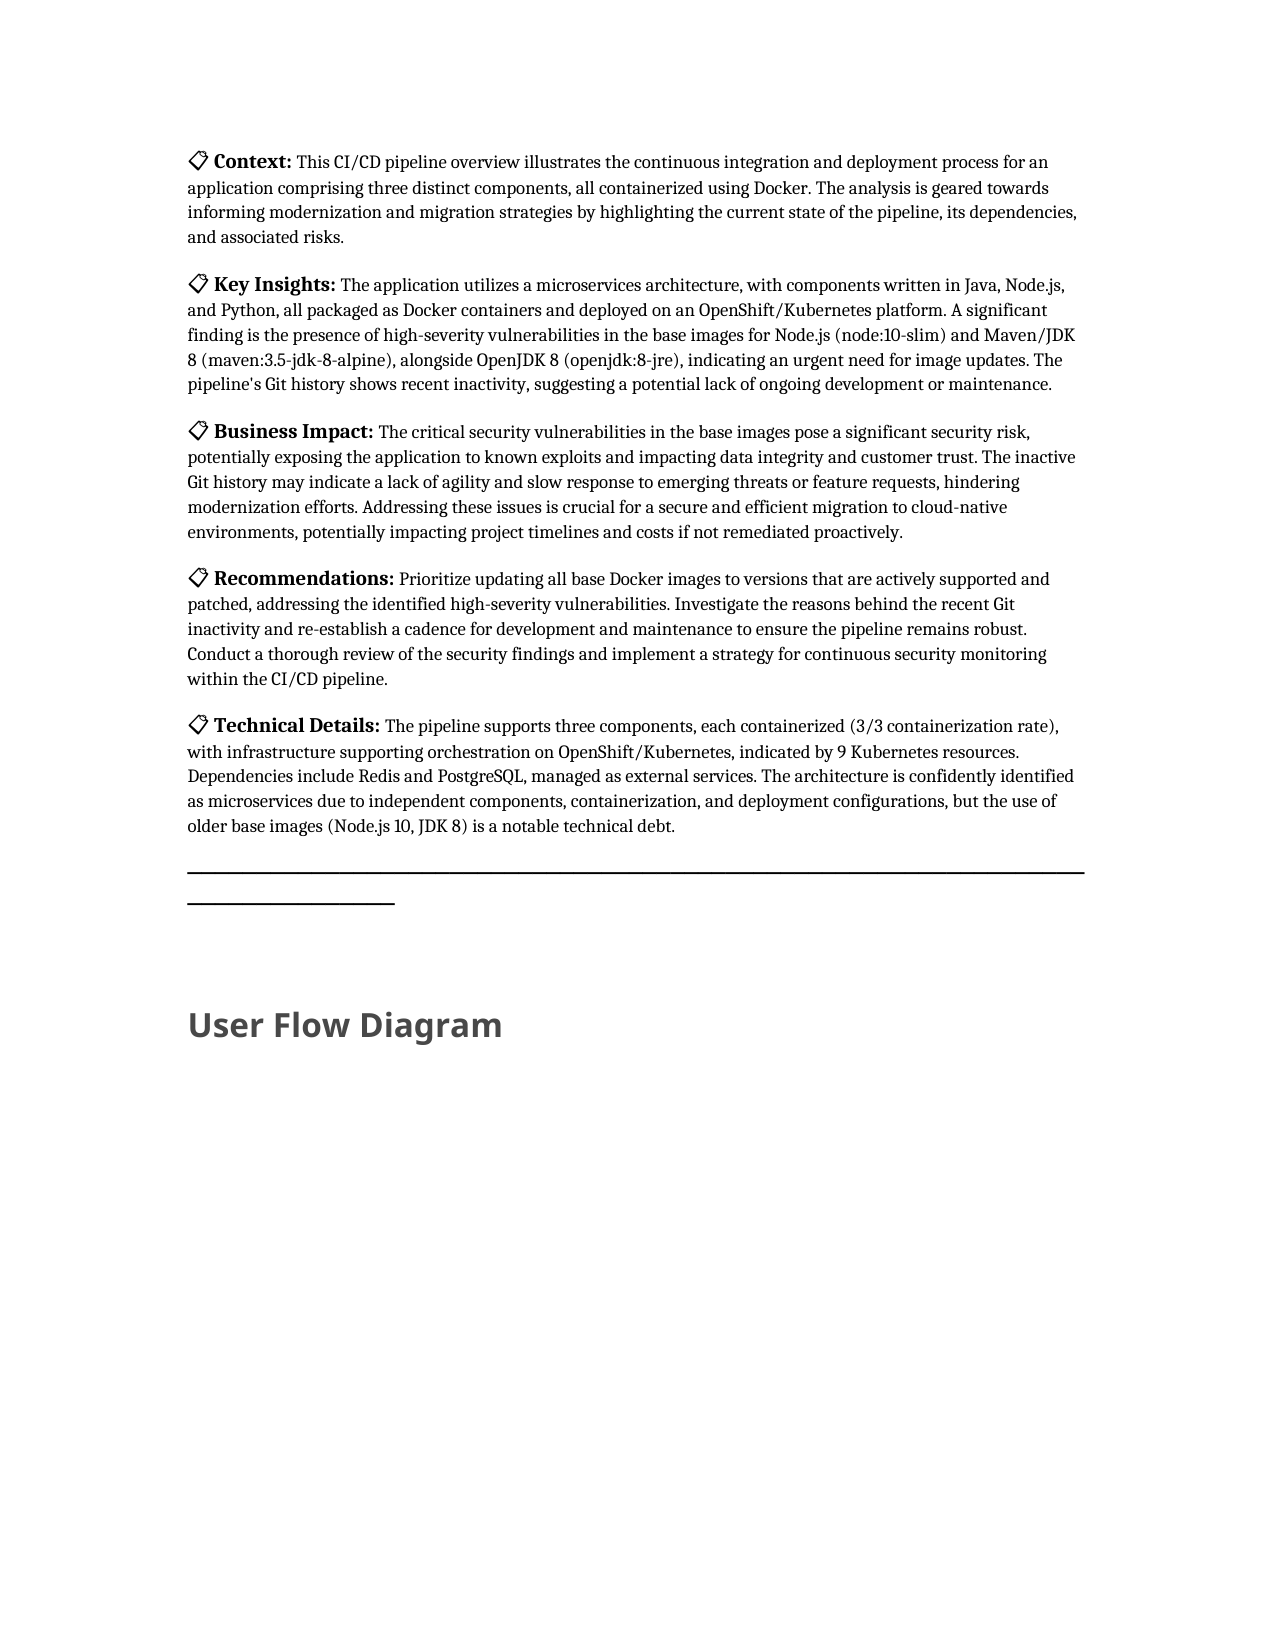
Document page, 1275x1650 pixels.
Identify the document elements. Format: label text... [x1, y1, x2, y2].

text 📋 Technical Details: The pipeline supports three components, each containerized (3/3 containerization rate), with infrastructure supporting orchestration on OpenShift/Kubernetes, indicated by 9 Kubernetes resources. Dependencies include Redis and PostgreSQL, managed as external services. The architecture is confidently identified as microservices due to independent components, containerization, and deployment configurations, but the use of older base images (Node.js 10, JDK 8) is a notable technical debt. [187, 714, 1087, 837]
subtitle User Flow Diagram [187, 1002, 1087, 1047]
text 📋 Context: This CI/CD pipeline overview illustrates the continuous integration and deployment process for an application comprising three distinct components, all containerized using Docker. The analysis is geared towards informing modernization and migration strategies by highlighting the current state of the pipeline, its dependencies, and associated risks. [187, 150, 1087, 248]
text 📋 Business Impact: The critical security vulnerabilities in the base images pose a significant security risk, potentially exposing the application to known exploits and impacting data integrity and customer trust. The inactive Git history may indicate a lack of agility and slow response to emerging threats or feature requests, hindering modernization efforts. Addressing these issues is crucial for a secure and efficient migration to cloud-native environments, potentially impacting project timelines and costs if not remediated proactively. [187, 419, 1087, 543]
text 📋 Key Insights: The application utilizes a microservices architecture, with components written in Java, Node.js, and Python, all packaged as Docker containers and deployed on an OpenShift/Kubernetes platform. A significant finding is the presence of high-severity vulnerabilities in the base images for Node.js (node:10-slim) and Maven/JDK 8 (maven:3.5-jdk-8-alpine), alongside OpenJDK 8 (openjdk:8-jre), indicating an urgent need for image updates. The pipeline's Git history shows recent inactivity, suggesting a potential lack of ongoing development or maintenance. [187, 272, 1087, 396]
text 📋 Recommendations: Prioritize updating all base Docker images to versions that are actively supported and patched, addressing the identified high-severity vulnerabilities. Investigate the reasons behind the recent Git inactivity and re-establish a cadence for development and maintenance to ensure the pipeline remains robust. Conduct a thorough review of the security findings and implement a strategy for continuous security monitoring within the CI/CD pipeline. [187, 567, 1087, 690]
text ──────────────────────────────────────────────────────────────────────────────── [187, 861, 1087, 918]
